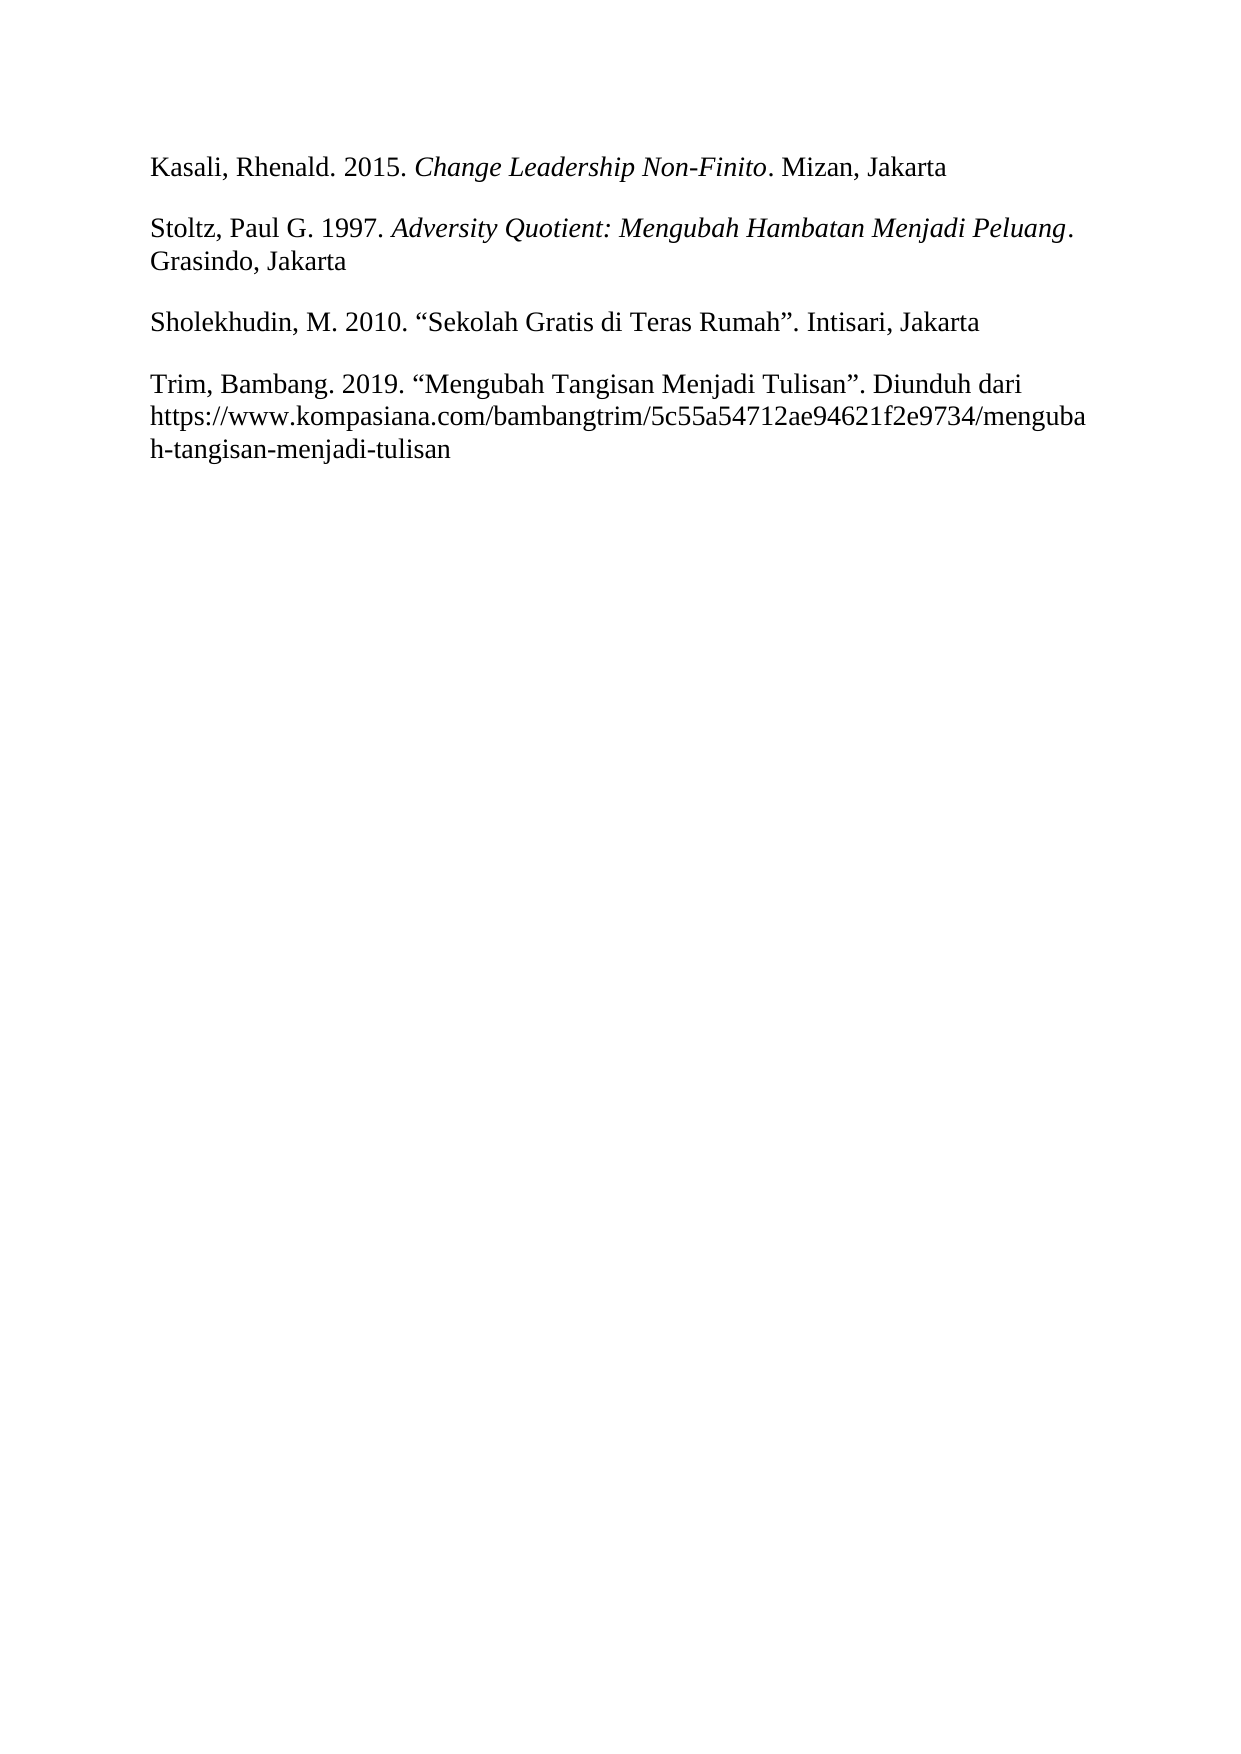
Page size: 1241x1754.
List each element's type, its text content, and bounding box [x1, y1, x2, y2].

text Stoltz, Paul G. 1997. Adversity Quotient: Mengubah Hambatan Menjadi Peluang. Grasindo, Jakarta [150, 212, 1090, 276]
text Sholekhudin, M. 2010. “Sekolah Gratis di Teras Rumah”. Intisari, Jakarta [150, 306, 1090, 338]
text Kasali, Rhenald. 2015. Change Leadership Non-Finito. Mizan, Jakarta [150, 150, 1090, 182]
text Trim, Bambang. 2019. “Mengubah Tangisan Menjadi Tulisan”. Diunduh dari https://www.kompasiana.com/bambangtrim/5c55a54712ae94621f2e9734/mengubah-tangisan-menjadi-tulisan [150, 367, 1090, 464]
